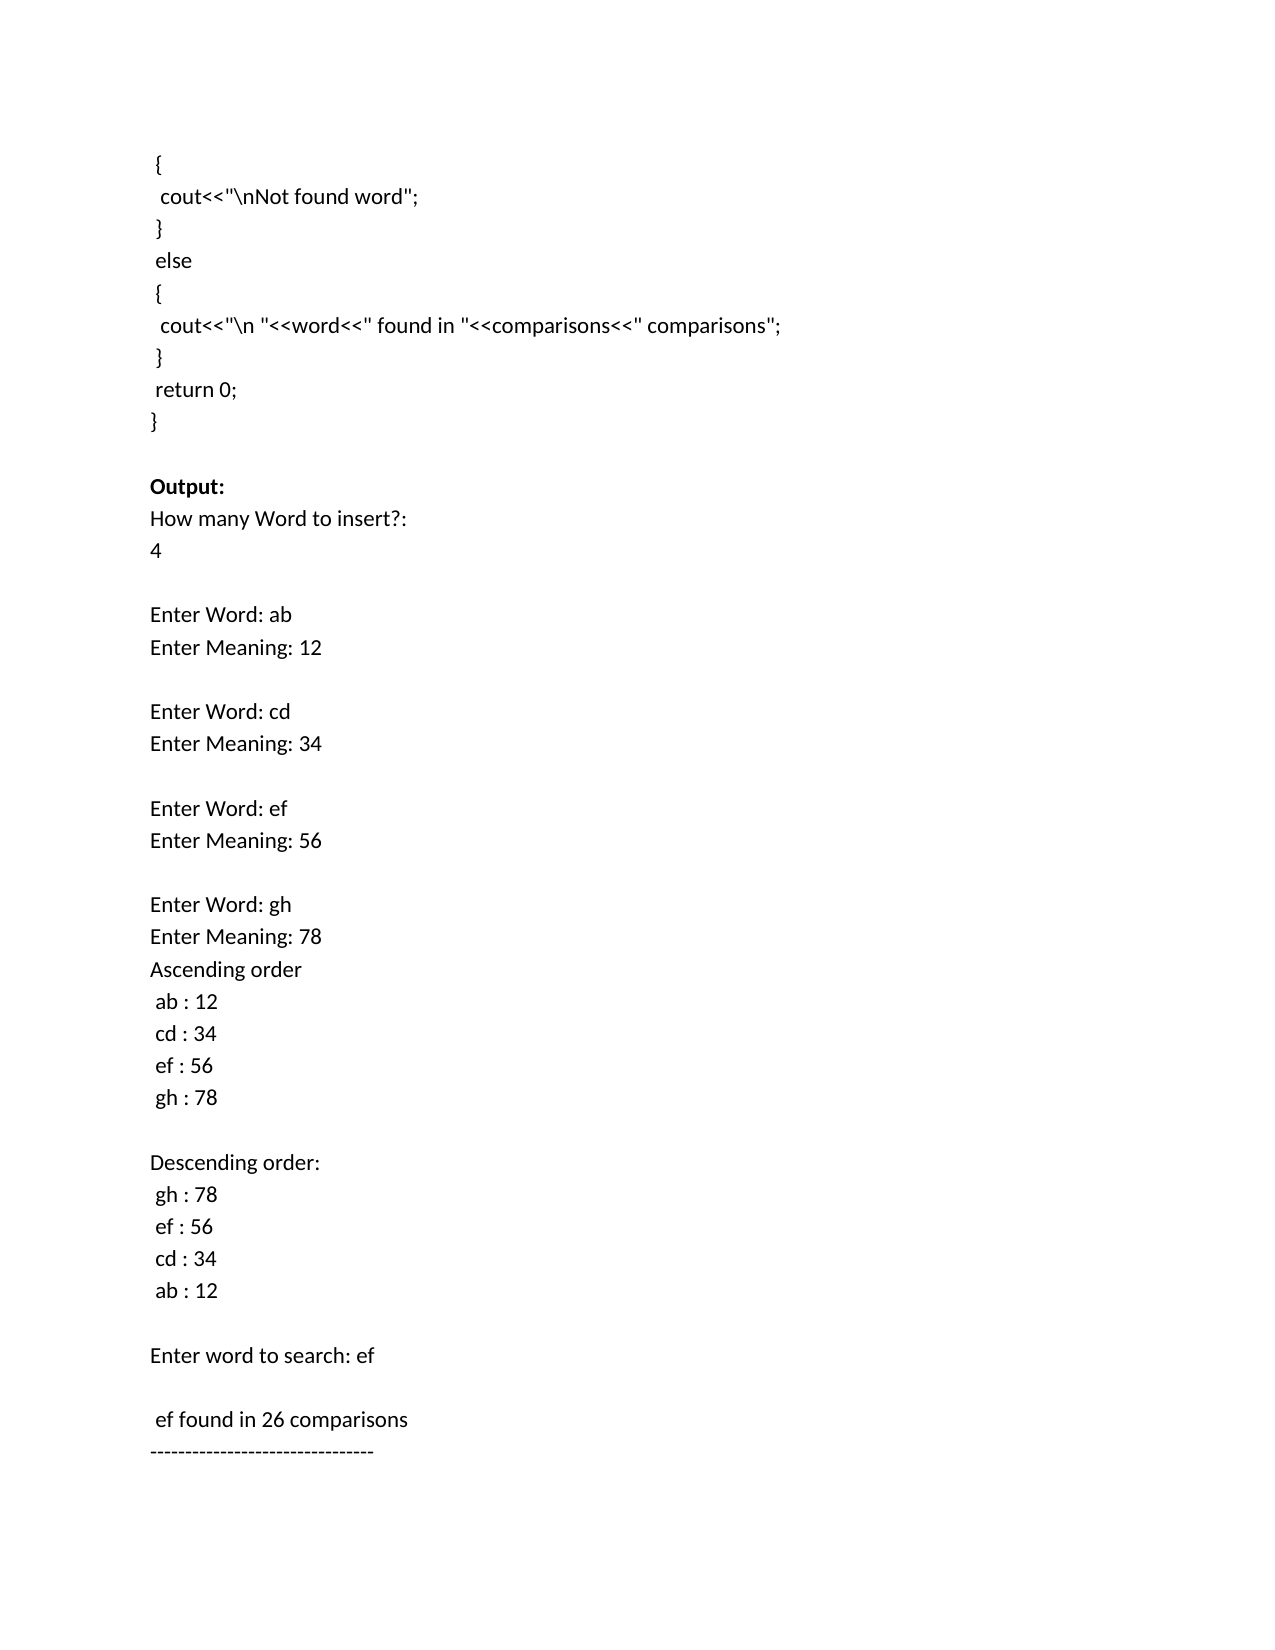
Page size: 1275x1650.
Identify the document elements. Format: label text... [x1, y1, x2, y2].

text ef : 56 [150, 1212, 1125, 1240]
text ef : 56 [150, 1051, 1125, 1079]
text ef found in 26 comparisons [150, 1405, 1125, 1433]
text Ascending order [150, 955, 1125, 983]
text return 0; [150, 375, 1125, 403]
text cd : 34 [150, 1019, 1125, 1047]
text cout<<"\n "<<word<<" found in "<<comparisons<<" comparisons"; [150, 311, 1125, 339]
text } [150, 214, 1125, 242]
text Enter word to search: ef [150, 1341, 1125, 1369]
text } [150, 343, 1125, 371]
text Enter Word: cd [150, 697, 1125, 725]
text Enter Meaning: 34 [150, 729, 1125, 757]
text else [150, 247, 1125, 274]
text { [150, 150, 1125, 178]
text Enter Word: ef [150, 794, 1125, 822]
text cout<<"\nNot found word"; [150, 182, 1125, 210]
text ab : 12 [150, 1277, 1125, 1304]
text 4 [150, 536, 1125, 564]
text cd : 34 [150, 1244, 1125, 1272]
text Output: [150, 472, 1125, 500]
text Enter Meaning: 78 [150, 922, 1125, 951]
text gh : 78 [150, 1083, 1125, 1111]
text ab : 12 [150, 987, 1125, 1015]
text Enter Word: gh [150, 890, 1125, 918]
text Descending order: [150, 1148, 1125, 1176]
text Enter Meaning: 12 [150, 633, 1125, 661]
text Enter Word: ab [150, 601, 1125, 629]
text How many Word to insert?: [150, 504, 1125, 532]
text Enter Meaning: 56 [150, 826, 1125, 854]
text -------------------------------- [150, 1437, 1125, 1466]
text { [150, 279, 1125, 307]
text gh : 78 [150, 1180, 1125, 1208]
text } [150, 407, 1125, 436]
